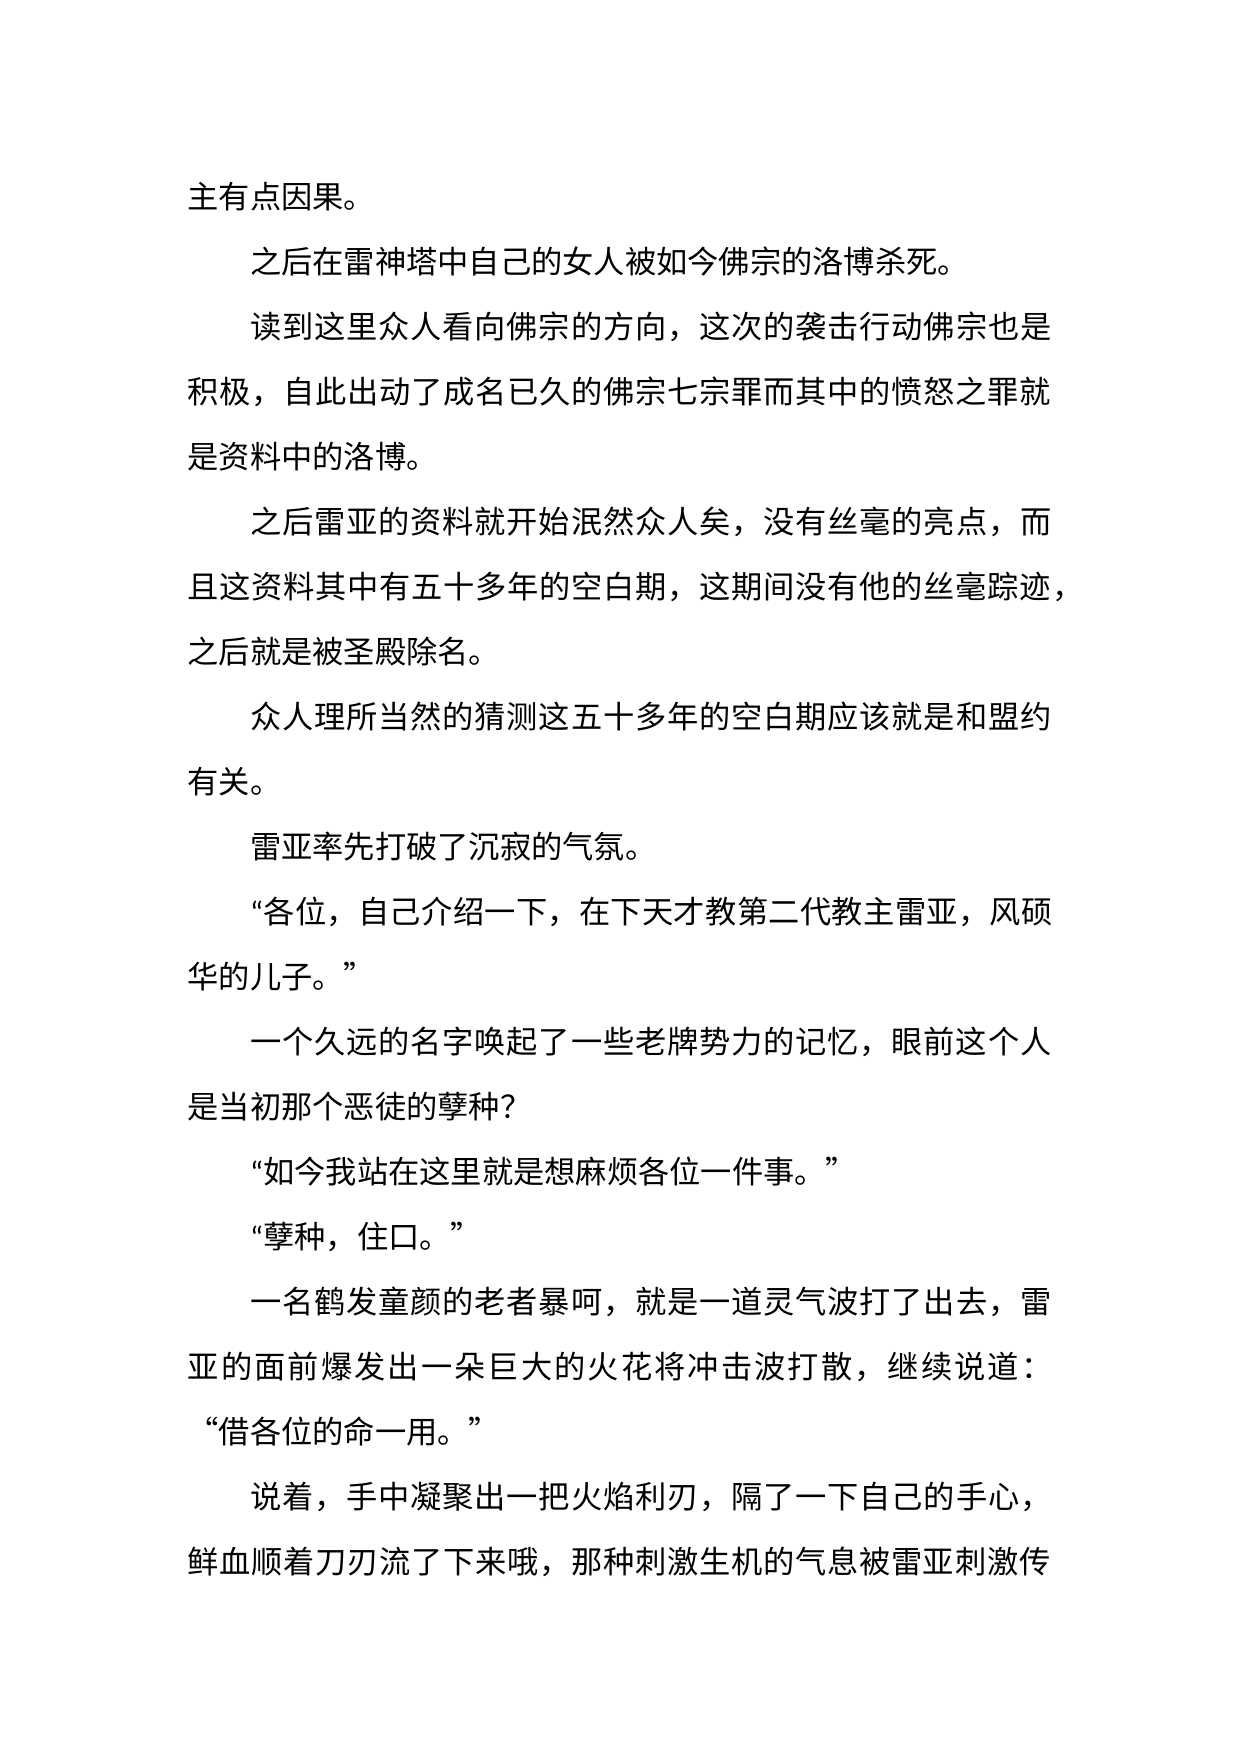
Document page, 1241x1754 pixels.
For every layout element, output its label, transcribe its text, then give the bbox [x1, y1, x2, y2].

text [187, 162, 1053, 227]
text 众人理所当然的猜测这五十多年的空白期应该就是和盟约有关。 [187, 682, 1053, 812]
text “各位，自己介绍一下，在下天才教第二代教主雷亚，风硕华的儿子。” [187, 877, 1053, 1007]
text 读到这里众人看向佛宗的方向，这次的袭击行动佛宗也是积极，自此出动了成名已久的佛宗七宗罪而其中的愤怒之罪就是资料中的洛博。 [187, 292, 1053, 487]
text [187, 1462, 1053, 1592]
text 之后雷亚的资料就开始泯然众人矣，没有丝毫的亮点，而且这资料其中有五十多年的空白期，这期间没有他的丝毫踪迹，之后就是被圣殿除名。 [187, 487, 1053, 682]
text 雷亚率先打破了沉寂的气氛。 [187, 812, 1053, 877]
text 一个久远的名字唤起了一些老牌势力的记忆，眼前这个人是当初那个恶徒的孽种？ [187, 1007, 1053, 1137]
text 之后在雷神塔中自己的女人被如今佛宗的洛博杀死。 [187, 227, 1053, 292]
text 一名鹤发童颜的老者暴呵，就是一道灵气波打了出去，雷亚的面前爆发出一朵巨大的火花将冲击波打散，继续说道：“借各位的命一用。” [187, 1267, 1053, 1462]
text “孽种，住口。” [187, 1202, 1053, 1267]
text “如今我站在这里就是想麻烦各位一件事。” [187, 1137, 1053, 1202]
